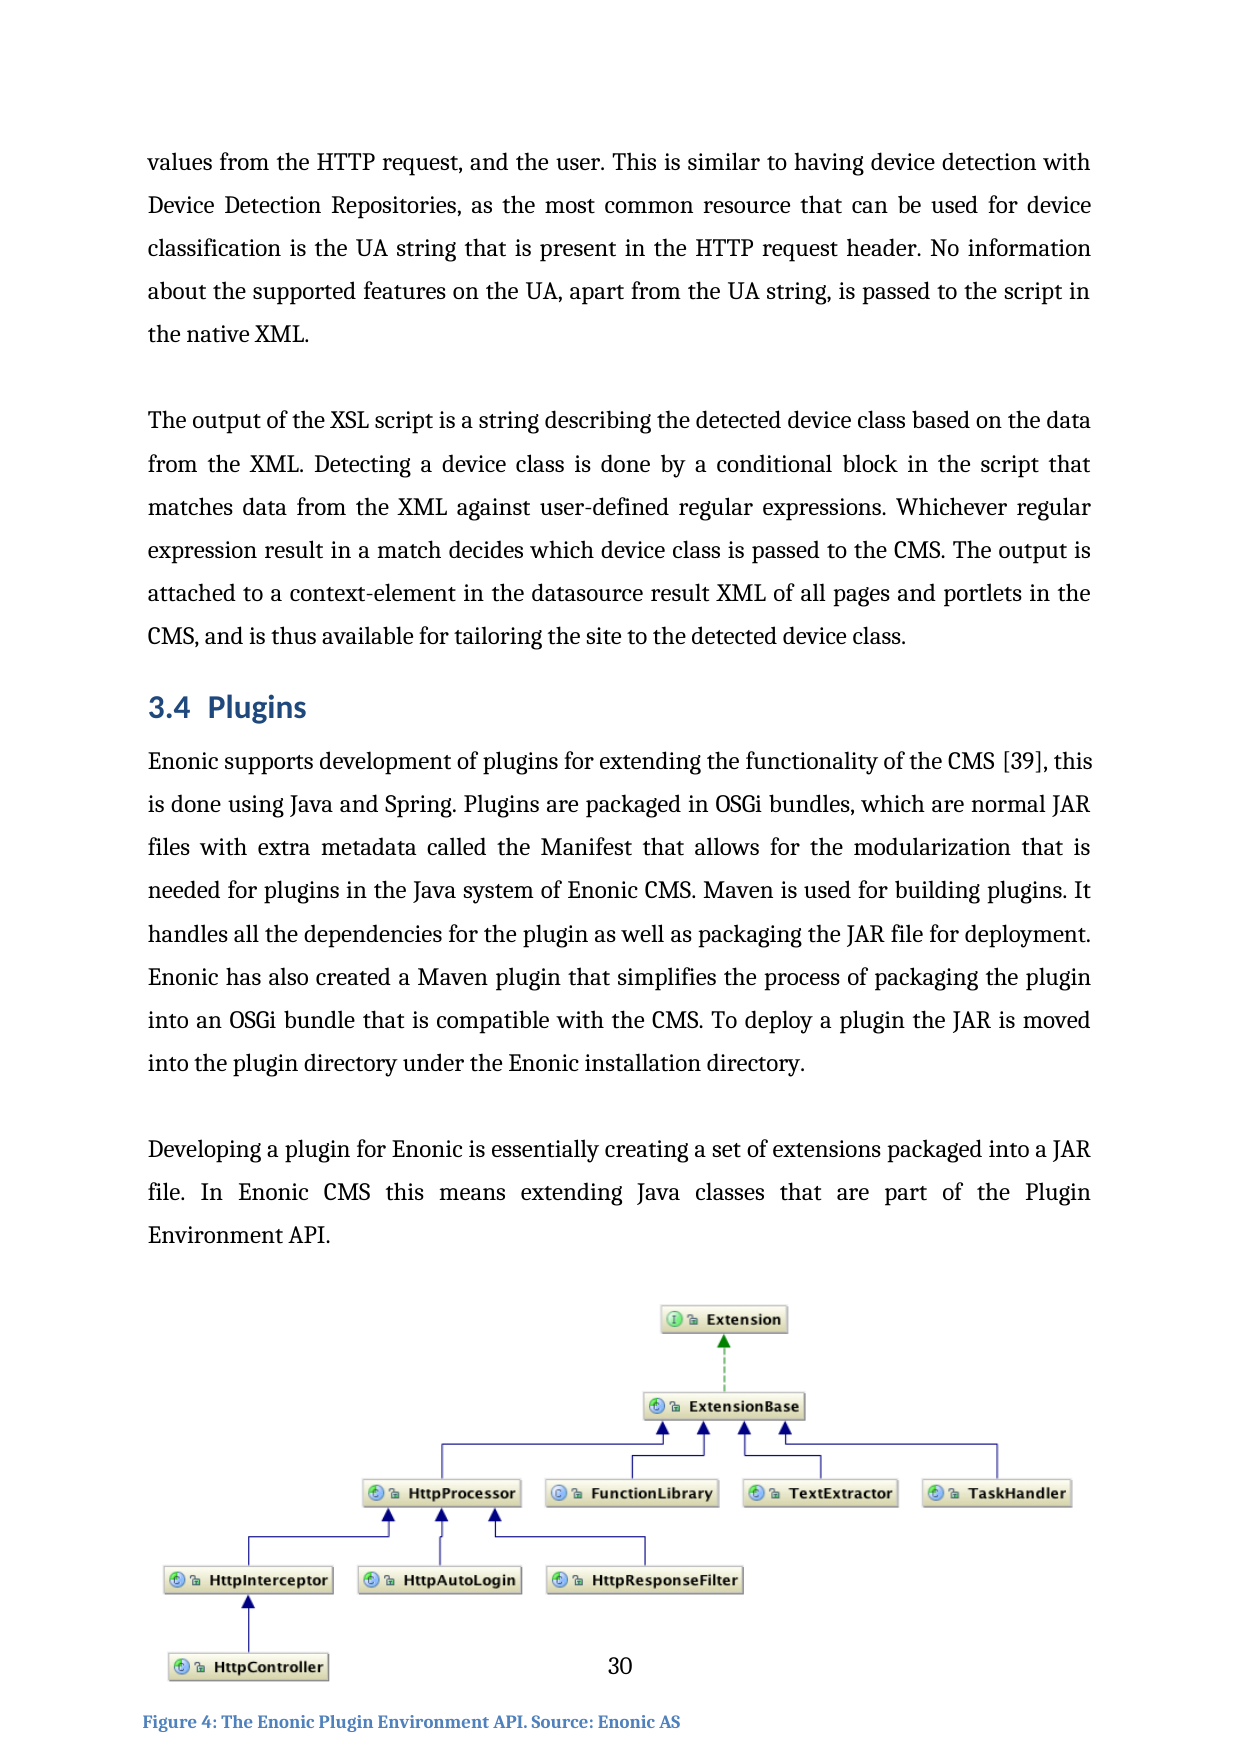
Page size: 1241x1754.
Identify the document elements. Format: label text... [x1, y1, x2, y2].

text Developing a plugin for Enonic is essentially creating a set of extensions packaged into a JAR file. In Enonic CMS this means extending Java classes that are part of the Plugin Environment API. [148, 1135, 1092, 1250]
picture [142, 1279, 1098, 1702]
text Enonic supports development of plugins for extending the functionality of the CMS [39], this is done using Java and Spring. Plugins are packaged in OSGi bundles, which are normal JAR files with extra metadata called the Manifest that allows for the modularization that is needed for plugins in the Java system of Enonic CMS. Maven is used for building plugins. It handles all the dependencies for the plugin as well as packaging the JAR file for deployment. Enonic has also created a Maven plugin that simplifies the process of packaging the plugin into an OSGi bundle that is compatible with the CMS. To deploy a plugin the JAR is moved into the plugin directory under the Enonic installation directory. [148, 747, 1092, 1078]
text The output of the XSL script is a string describing the detected device class based on the data from the XML. Detecting a device class is done by a conditional block in the script that matches data from the XML against user-defined regular expressions. Whichever regular expression result in a match decides which device class is passed to the CMS. The output is attached to a context-element in the datasource result XML of all pages and portlets in the CMS, and is thus available for tailoring the site to the detected device class. [148, 406, 1092, 651]
subtitle Plugins [148, 686, 1092, 727]
